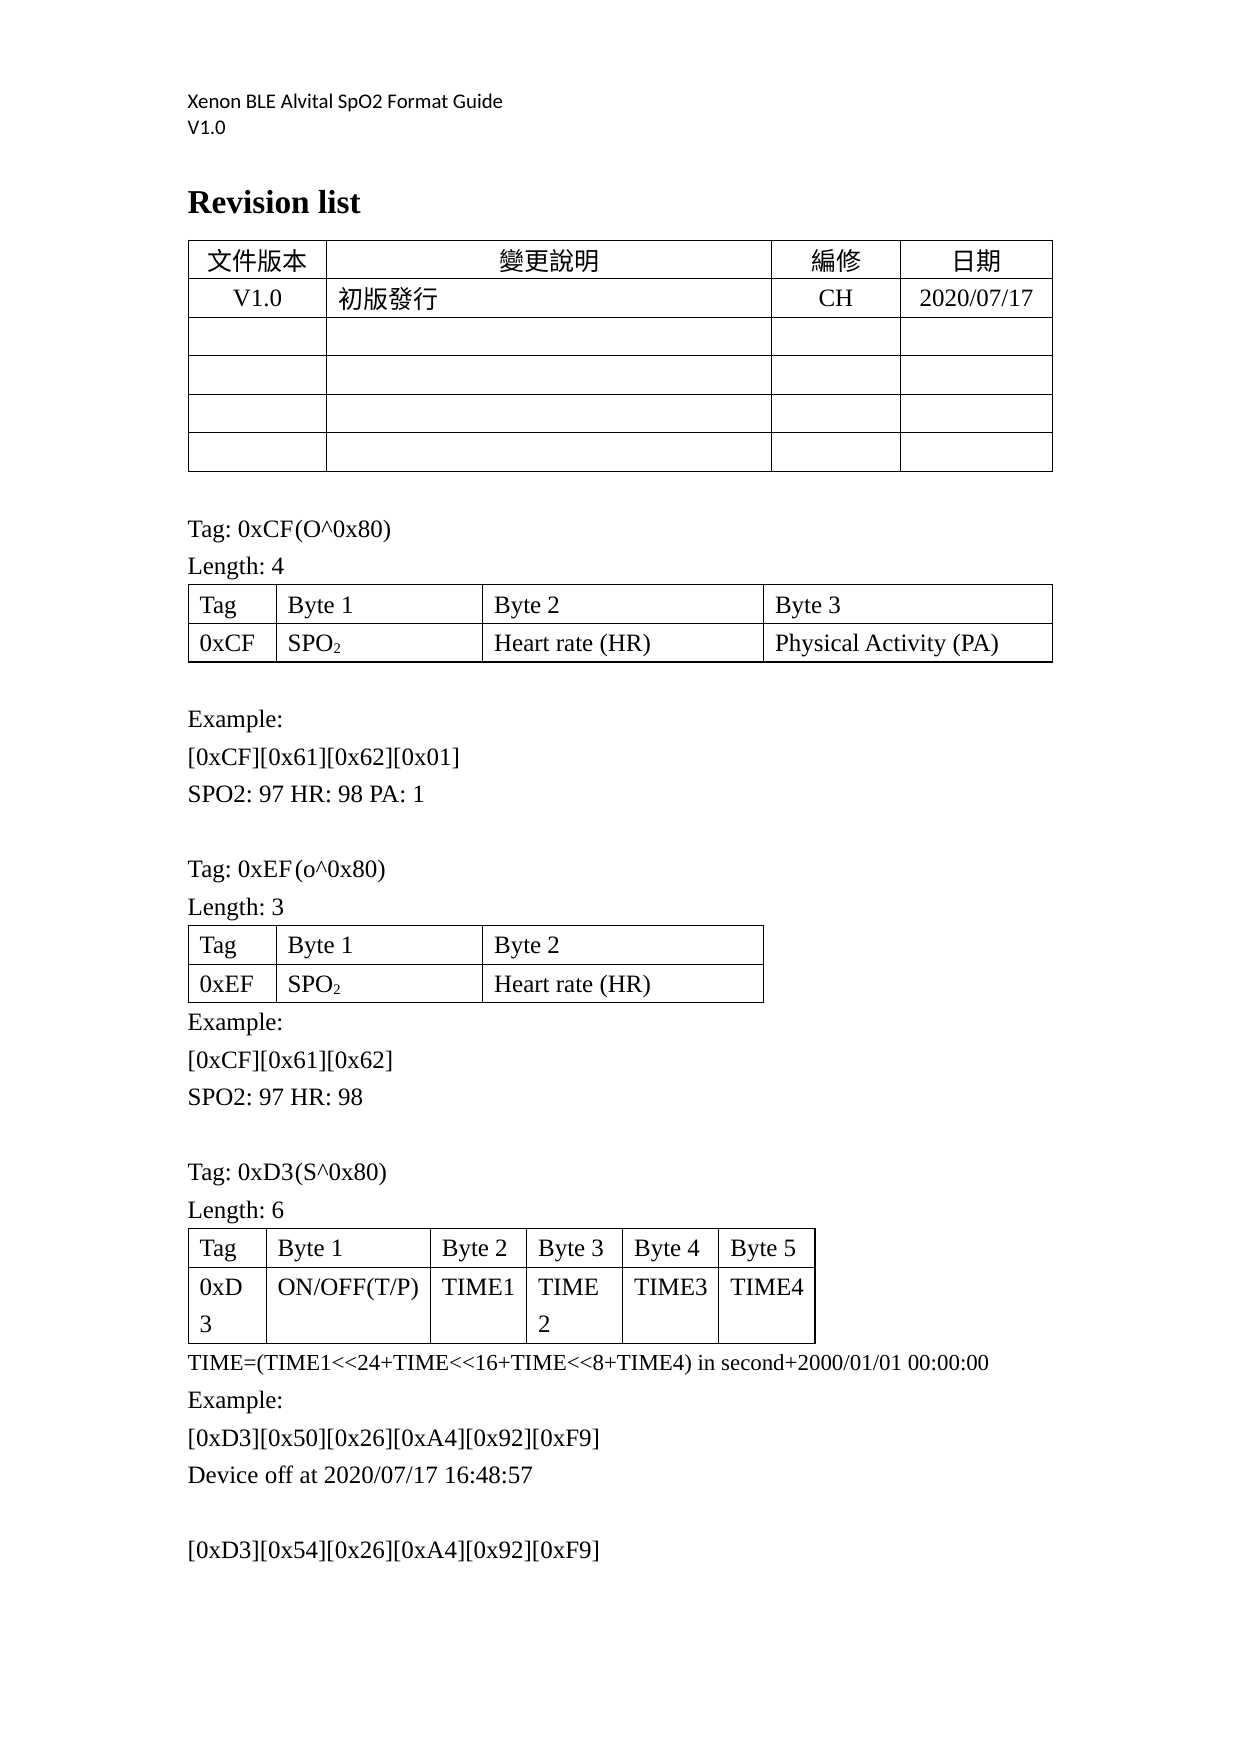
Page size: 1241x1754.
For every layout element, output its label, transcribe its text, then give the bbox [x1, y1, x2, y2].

table_header Byte 3 [527, 1229, 622, 1267]
table_cell TIME1 [431, 1268, 526, 1343]
table_header 日期 [901, 241, 1052, 278]
text [0xD3][0x50][0x26][0xA4][0x92][0xF9] [187, 1419, 1053, 1456]
table_header Byte 2 [431, 1229, 526, 1267]
table_header Tag [189, 926, 276, 963]
table_cell Physical Activity (PA) [764, 624, 1052, 661]
table_header Byte 3 [764, 585, 1052, 623]
table_cell ON/OFF(T/P) [267, 1268, 430, 1343]
table_header Byte 5 [719, 1229, 814, 1267]
text Example: [187, 1003, 1053, 1041]
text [187, 1344, 1053, 1381]
text SPO2: 97 HR: 98 [187, 1078, 1053, 1116]
text Length: 6 [187, 1191, 1053, 1228]
text Length: 3 [187, 887, 1053, 925]
text Length: 4 [187, 547, 1053, 584]
text Revision list [187, 164, 1053, 239]
table_cell SPO2 [277, 624, 482, 661]
table_cell TIME2 [527, 1268, 622, 1343]
text Tag: 0xD3 (S^0x80) [187, 1153, 1053, 1191]
table_header Tag [189, 585, 276, 623]
table_header 變更說明 [327, 241, 771, 278]
table_cell [327, 433, 771, 471]
text Tag: 0xCF (O^0x80) [187, 509, 1053, 547]
table_cell [772, 433, 900, 471]
table_cell [901, 395, 1052, 432]
table_cell [901, 356, 1052, 394]
table_header 編修 [772, 241, 900, 278]
table_cell 0xCF [189, 624, 276, 661]
text [0xCF][0x61][0x62][0x01] [187, 737, 1053, 775]
table_cell [189, 356, 326, 394]
table_cell [327, 318, 771, 355]
table_cell [772, 356, 900, 394]
table_cell [901, 318, 1052, 355]
text Device off at 2020/07/17 16:48:57 [187, 1456, 1053, 1494]
table_cell 2020/07/17 [901, 279, 1052, 317]
table_cell CH [772, 279, 900, 317]
table_header Tag [189, 1229, 266, 1267]
table_cell [327, 356, 771, 394]
table_header Byte 4 [623, 1229, 718, 1267]
text [0xD3][0x54][0x26][0xA4][0x92][0xF9] [187, 1531, 1053, 1569]
table_cell [189, 318, 326, 355]
table_cell 初版發行 [327, 279, 771, 317]
text [0xCF][0x61][0x62] [187, 1041, 1053, 1078]
table_header Byte 1 [277, 585, 482, 623]
table_header Byte 1 [267, 1229, 430, 1267]
table_cell Heart rate (HR) [483, 624, 763, 661]
table_cell V1.0 [189, 279, 326, 317]
table_header 文件版本 [189, 241, 326, 278]
text SPO2: 97 HR: 98 PA: 1 [187, 775, 1053, 812]
table_cell TIME4 [719, 1268, 814, 1343]
text Example: [187, 700, 1053, 737]
table_cell TIME3 [623, 1268, 718, 1343]
table_cell [327, 395, 771, 432]
table_cell SPO2 [277, 965, 482, 1002]
table_cell 0xD3 [189, 1268, 266, 1343]
table_cell Heart rate (HR) [483, 965, 763, 1002]
table_cell [772, 395, 900, 432]
text Example: [187, 1381, 1053, 1419]
table_header Byte 2 [483, 585, 763, 623]
table_cell [901, 433, 1052, 471]
table_header Byte 1 [277, 926, 482, 963]
table_cell [772, 318, 900, 355]
table_cell [189, 433, 326, 471]
text Tag: 0xEF (o^0x80) [187, 850, 1053, 887]
table_header Byte 2 [483, 926, 763, 963]
table_cell [189, 395, 326, 432]
table_cell 0xEF [189, 965, 276, 1002]
